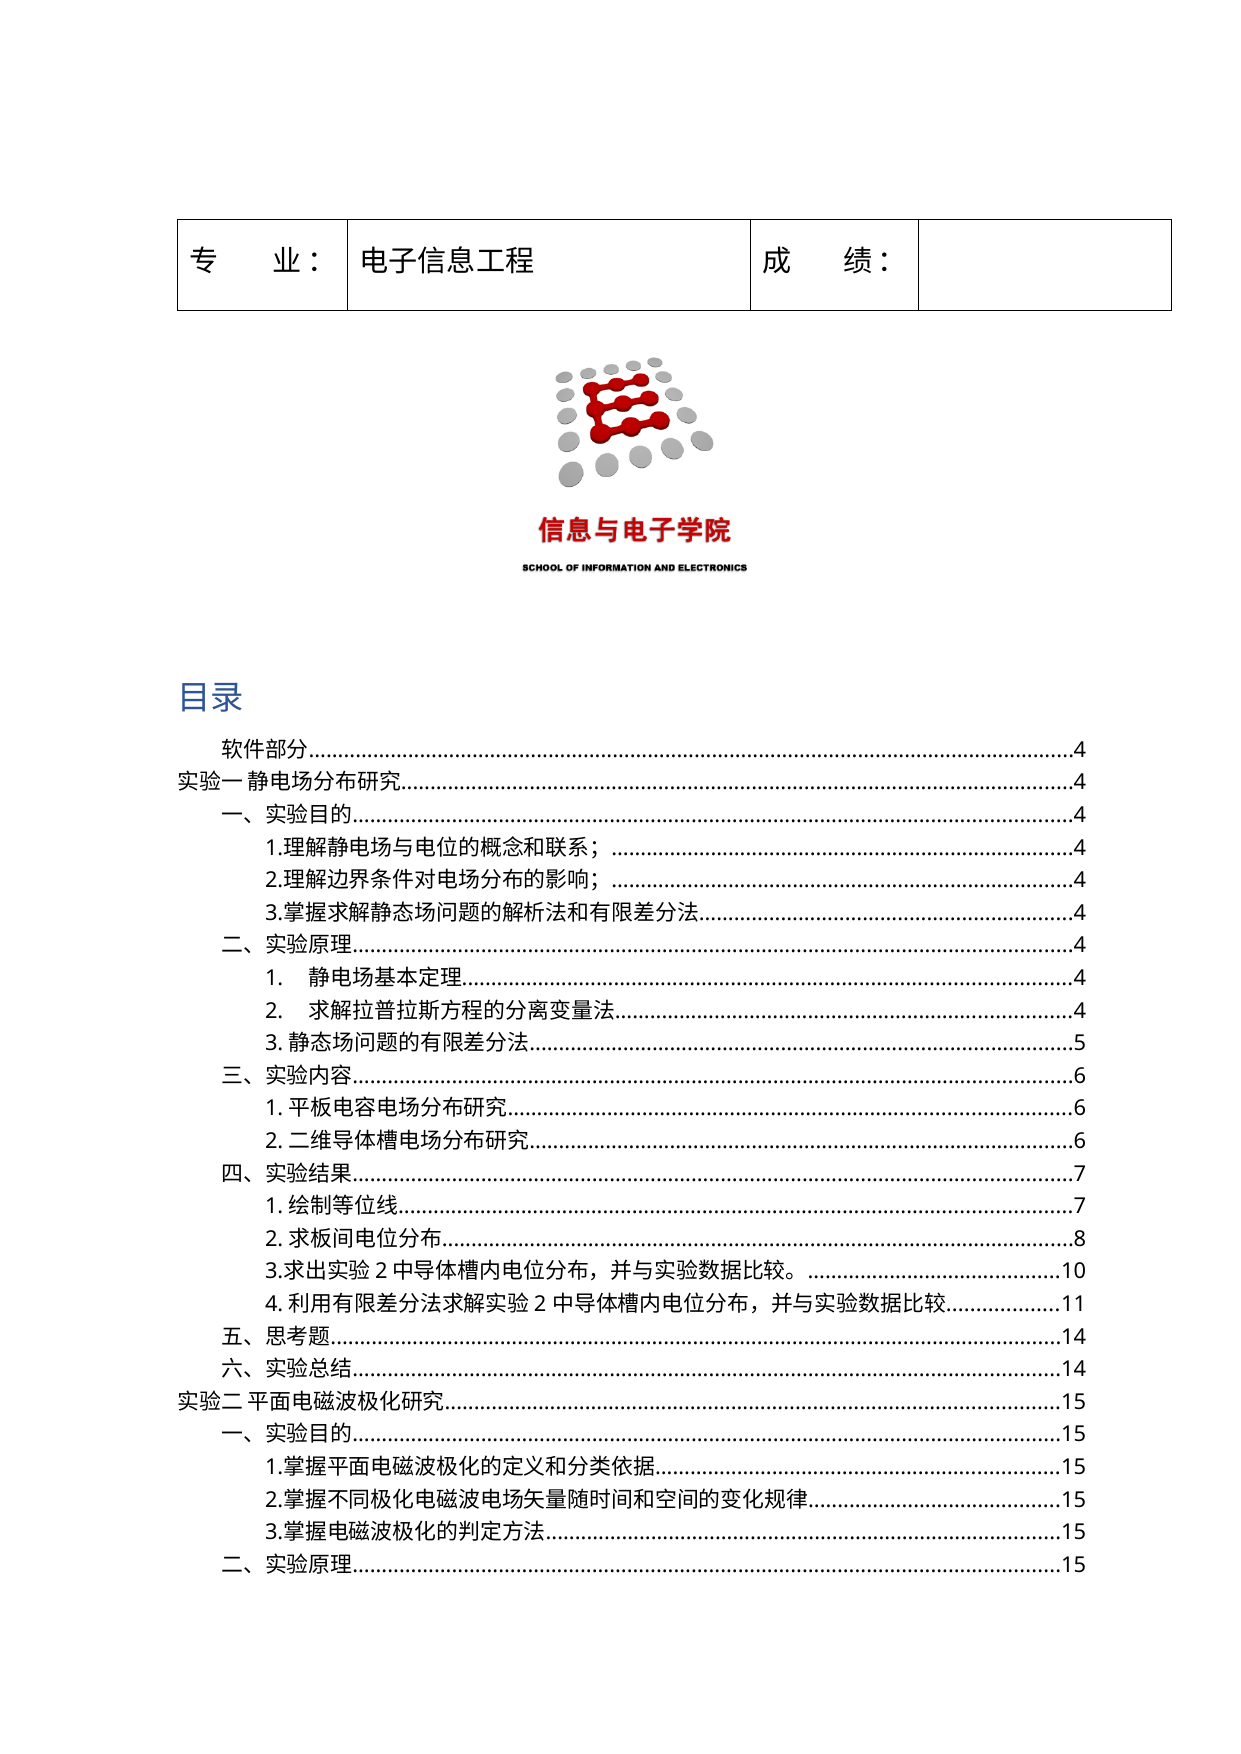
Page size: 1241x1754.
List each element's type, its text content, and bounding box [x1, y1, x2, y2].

picture [532, 343, 732, 501]
table_cell [919, 220, 1171, 310]
table_cell 成 绩： [751, 220, 918, 310]
picture [508, 506, 756, 582]
table_cell 专 业： [178, 220, 347, 310]
table_cell 电子信息工程 [348, 220, 750, 310]
